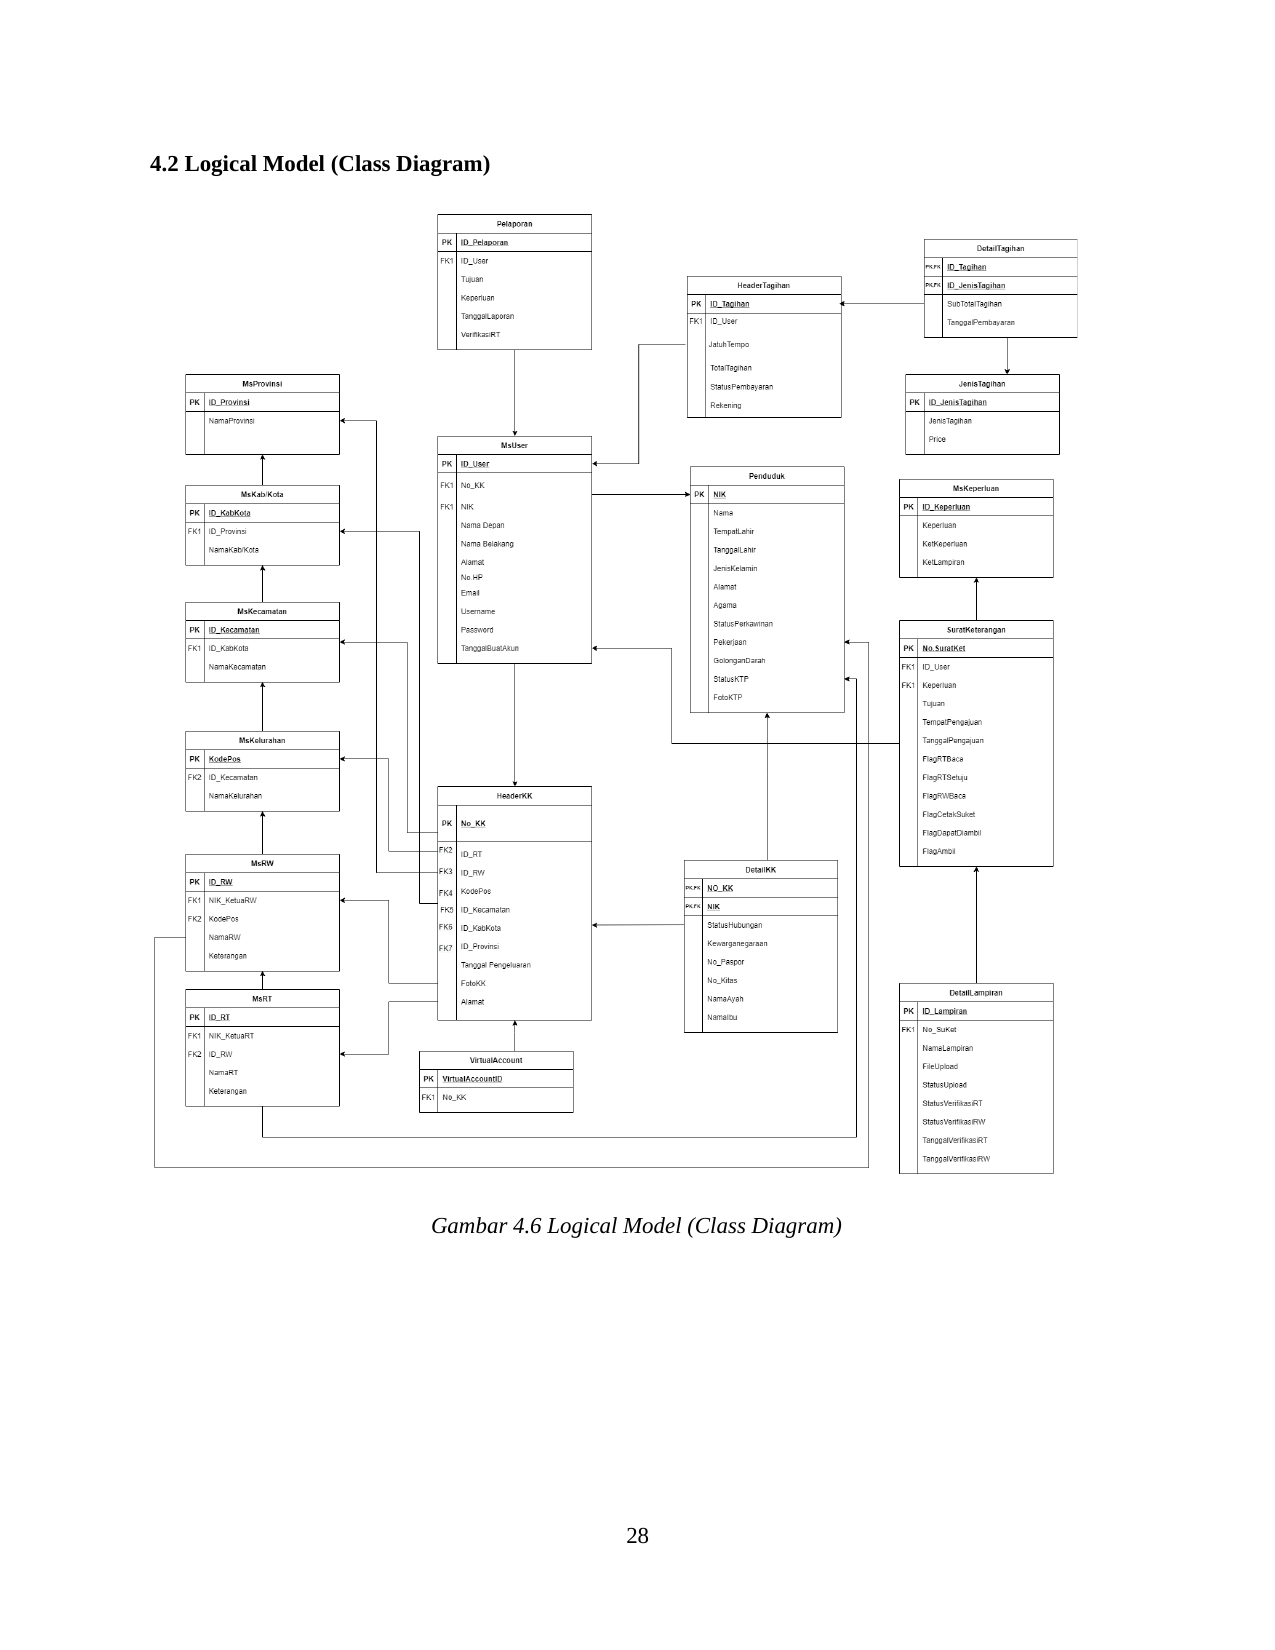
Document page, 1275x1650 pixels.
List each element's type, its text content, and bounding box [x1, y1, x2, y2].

text 4.2 Logical Model (Class Diagram) [150, 150, 1125, 176]
text Gambar 4.6 Logical Model (Class Diagram) [150, 1212, 1125, 1238]
picture [150, 214, 1078, 1174]
